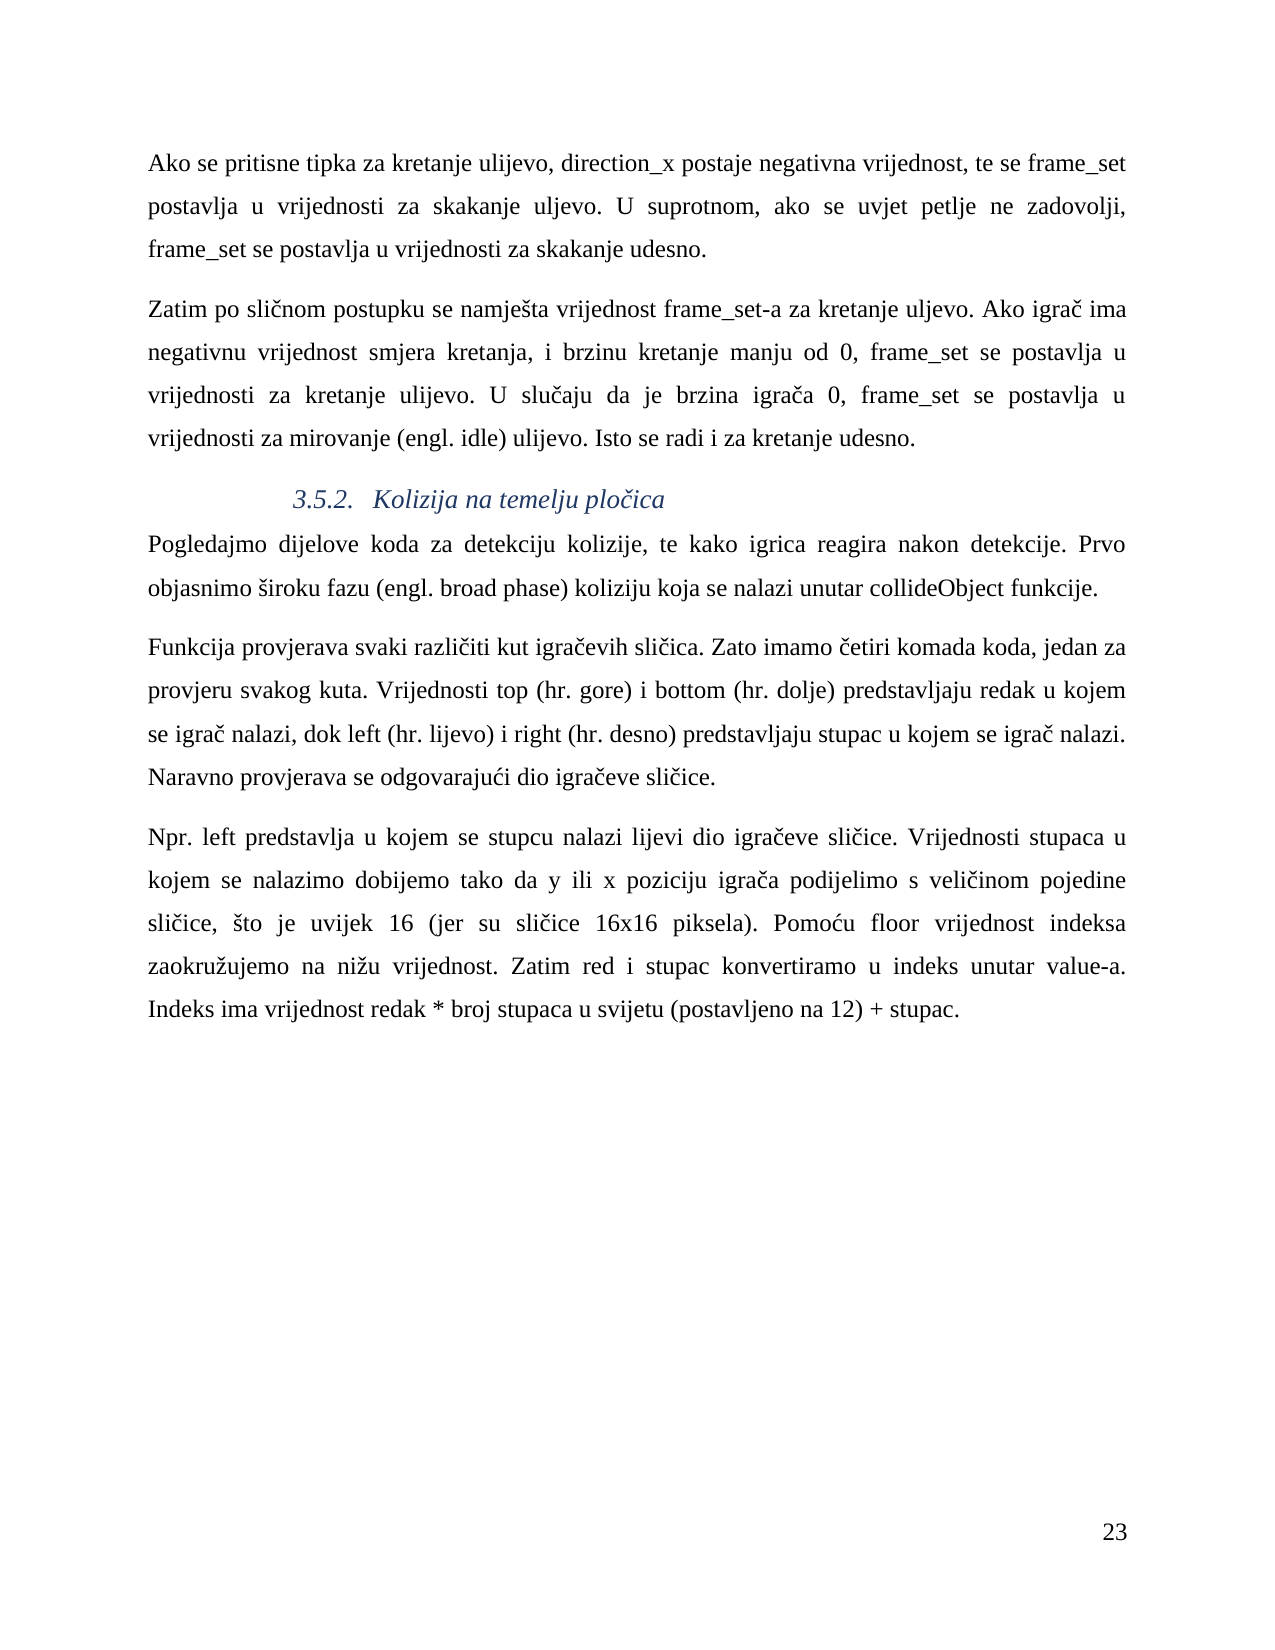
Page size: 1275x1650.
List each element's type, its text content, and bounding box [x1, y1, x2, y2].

text Funkcija provjerava svaki različiti kut igračevih sličica. Zato imamo četiri komada koda, jedan za provjeru svakog kuta. Vrijednosti top (hr. gore) i bottom (hr. dolje) predstavljaju redak u kojem se igrač nalazi, dok left (hr. lijevo) i right (hr. desno) predstavljaju stupac u kojem se igrač nalazi. Naravno provjerava se odgovarajući dio igračeve sličice. [148, 632, 1127, 791]
text Zatim po sličnom postupku se namješta vrijednost frame_set-a za kretanje uljevo. Ako igrač ima negativnu vrijednost smjera kretanja, i brzinu kretanje manju od 0, frame_set se postavlja u vrijednosti za kretanje ulijevo. U slučaju da je brzina igrača 0, frame_set se postavlja u vrijednosti za mirovanje (engl. idle) ulijevo. Isto se radi i za kretanje udesno. [148, 294, 1127, 452]
subtitle Kolizija na temelju pločica [354, 483, 1127, 514]
text Npr. left predstavlja u kojem se stupcu nalazi lijevi dio igračeve sličice. Vrijednosti stupaca u kojem se nalazimo dobijemo tako da y ili x poziciju igrača podijelimo s veličinom pojedine sličice, što je uvijek 16 (jer su sličice 16x16 piksela). Pomoću floor vrijednost indeksa zaokružujemo na nižu vrijednost. Zatim red i stupac konvertiramo u indeks unutar value-a. Indeks ima vrijednost redak * broj stupaca u svijetu (postavljeno na 12) + stupac. [148, 822, 1127, 1023]
text Pogledajmo dijelove koda za detekciju kolizije, te kako igrica reagira nakon detekcije. Prvo objasnimo široku fazu (engl. broad phase) koliziju koja se nalazi unutar collideObject funkcije. [148, 529, 1127, 601]
